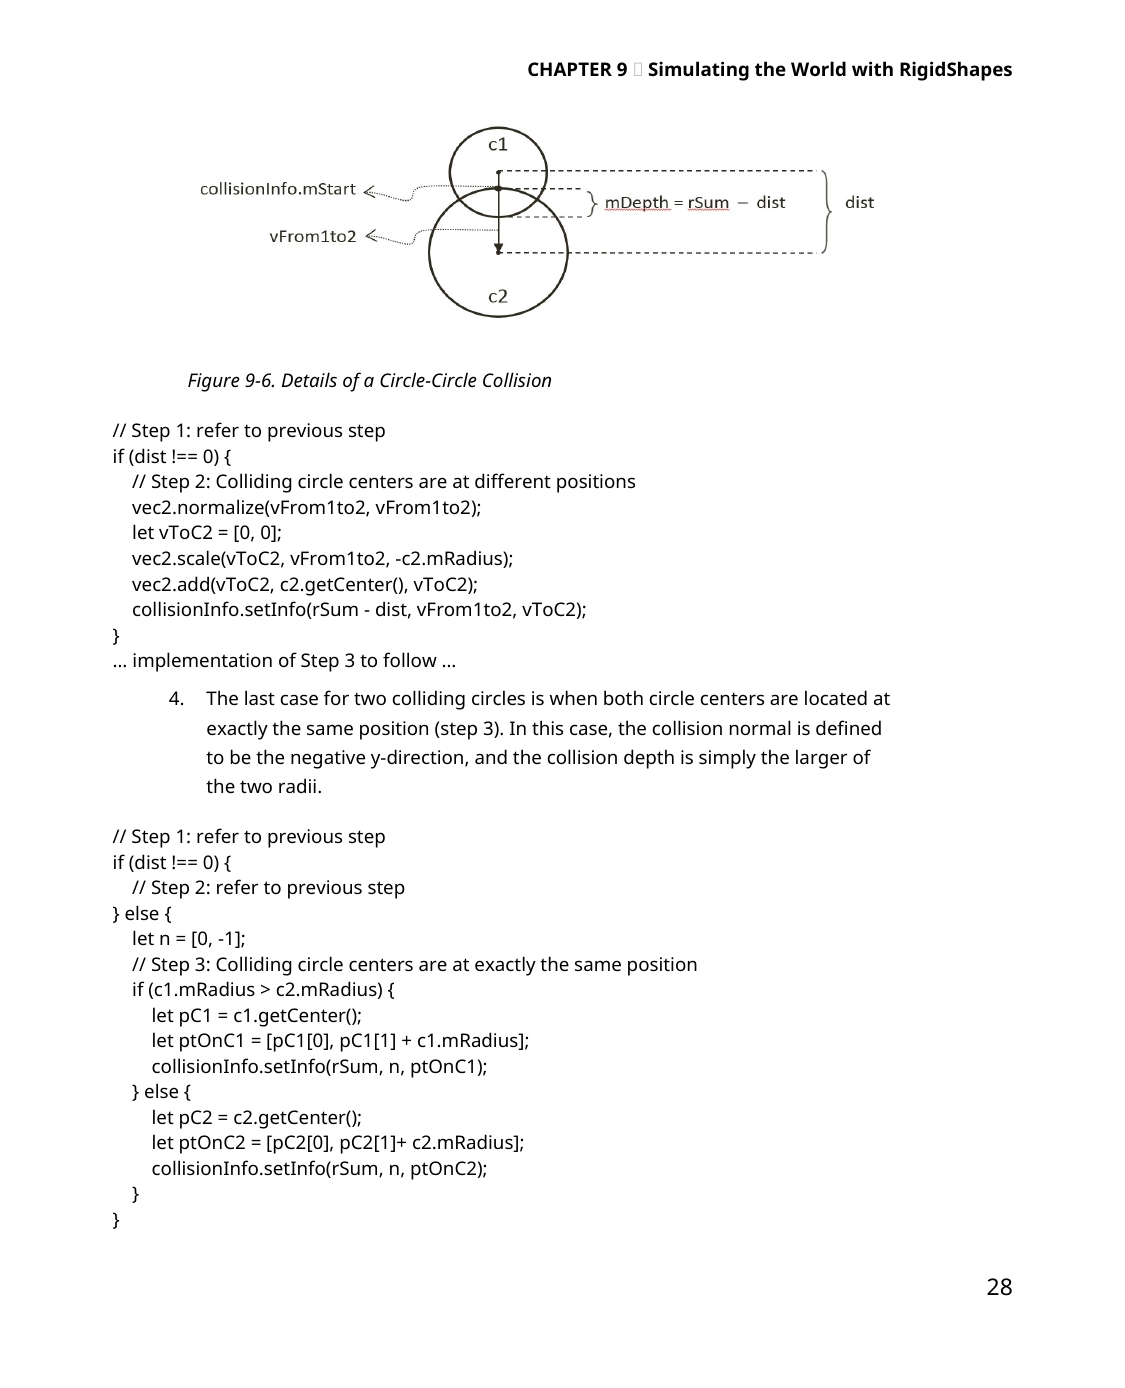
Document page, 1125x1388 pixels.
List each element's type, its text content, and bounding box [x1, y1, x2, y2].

text vec2.normalize(vFrom1to2, vFrom1to2); [112, 494, 1012, 520]
text // Step 2: Colliding circle centers are at different positions [112, 469, 1012, 494]
text collisionInfo.setInfo(rSum, n, ptOnC2); [112, 1155, 1012, 1181]
text let vToC2 = [0, 0]; [112, 520, 1012, 545]
text … implementation of Step 3 to follow … [112, 647, 1012, 673]
text collisionInfo.setInfo(rSum, n, ptOnC1); [112, 1053, 1012, 1079]
text let ptOnC2 = [pC2[0], pC2[1]+ c2.mRadius]; [112, 1130, 1012, 1155]
text if (dist !== 0) { [112, 443, 1012, 469]
picture [187, 119, 879, 326]
text // Step 2: refer to previous step [112, 874, 1012, 900]
text Figure 9-6. Details of a Circle-Circle Collision [112, 367, 1012, 393]
text // Step 1: refer to previous step [112, 418, 1012, 443]
text } else { [112, 900, 1012, 926]
text } [112, 1206, 1012, 1232]
text // Step 3: Colliding circle centers are at exactly the same position [112, 951, 1012, 977]
text vec2.scale(vToC2, vFrom1to2, -c2.mRadius); [112, 545, 1012, 571]
text if (dist !== 0) { [112, 849, 1012, 874]
text } [112, 1181, 1012, 1206]
text } else { [112, 1079, 1012, 1104]
list The last case for two colliding circles is when both circle centers are located at exactly the same position (step 3). In this case, the collision normal is defined to be the negative y-direction, and the collision depth is simply the larger of the two radii. [169, 686, 892, 799]
text } [112, 622, 1012, 647]
text if (c1.mRadius > c2.mRadius) { [112, 977, 1012, 1002]
text let n = [0, -1]; [112, 926, 1012, 951]
text let pC1 = c1.getCenter(); [112, 1002, 1012, 1028]
text let ptOnC1 = [pC1[0], pC1[1] + c1.mRadius]; [112, 1028, 1012, 1053]
text let pC2 = c2.getCenter(); [112, 1104, 1012, 1130]
text vec2.add(vToC2, c2.getCenter(), vToC2); [112, 571, 1012, 596]
text // Step 1: refer to previous step [112, 823, 1012, 849]
text collisionInfo.setInfo(rSum - dist, vFrom1to2, vToC2); [112, 596, 1012, 622]
